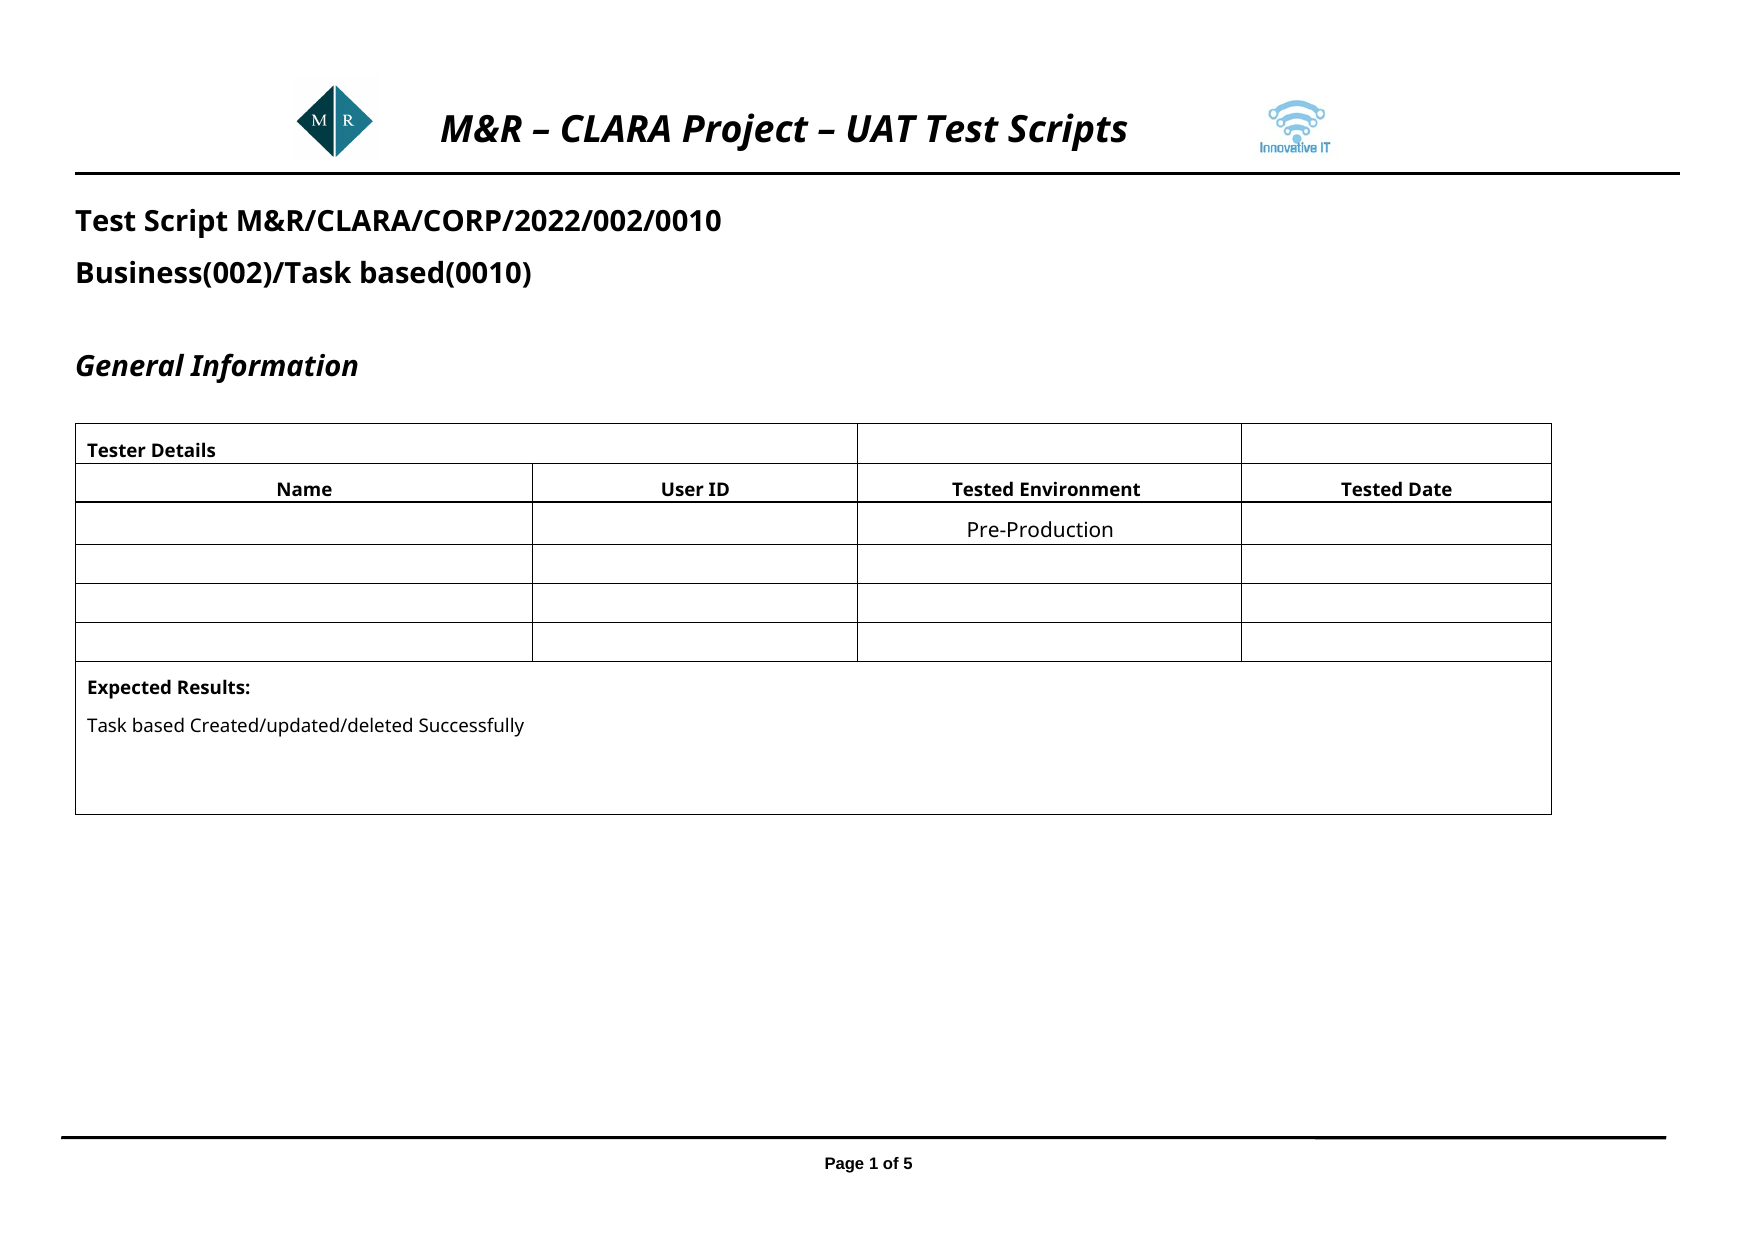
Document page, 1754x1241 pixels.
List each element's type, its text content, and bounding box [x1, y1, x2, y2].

table_cell [1242, 545, 1551, 582]
text General Information [75, 346, 1669, 385]
table_cell Tested Date [1242, 464, 1551, 501]
table_cell [1242, 584, 1551, 622]
table_cell Expected Results: Task based Created/updated/deleted Successfully [76, 662, 1551, 814]
table_cell [533, 584, 857, 622]
subtitle Test Script M&R/CLARA/CORP/2022/002/0010 [75, 200, 1669, 240]
table_cell [76, 584, 532, 622]
picture [1243, 84, 1350, 160]
table_cell [533, 623, 857, 661]
subtitle Business(002)/Task based(0010) [75, 252, 1669, 292]
table_cell Name [76, 464, 532, 501]
table_header [858, 424, 1241, 462]
table_cell [76, 545, 532, 582]
table_cell [1242, 503, 1551, 543]
table_cell User ID [533, 464, 857, 501]
picture [290, 74, 379, 160]
table_cell [533, 545, 857, 582]
table_cell [533, 503, 857, 543]
table_cell Pre-Production [858, 503, 1241, 543]
table_cell [858, 623, 1241, 661]
table_cell [76, 623, 532, 661]
table_cell Tested Environment [858, 464, 1241, 501]
table_cell [1242, 623, 1551, 661]
table_cell [76, 503, 532, 543]
table_header [1242, 424, 1551, 462]
table_cell [858, 545, 1241, 582]
table_header Tester Details [76, 424, 857, 462]
table_cell [858, 584, 1241, 622]
